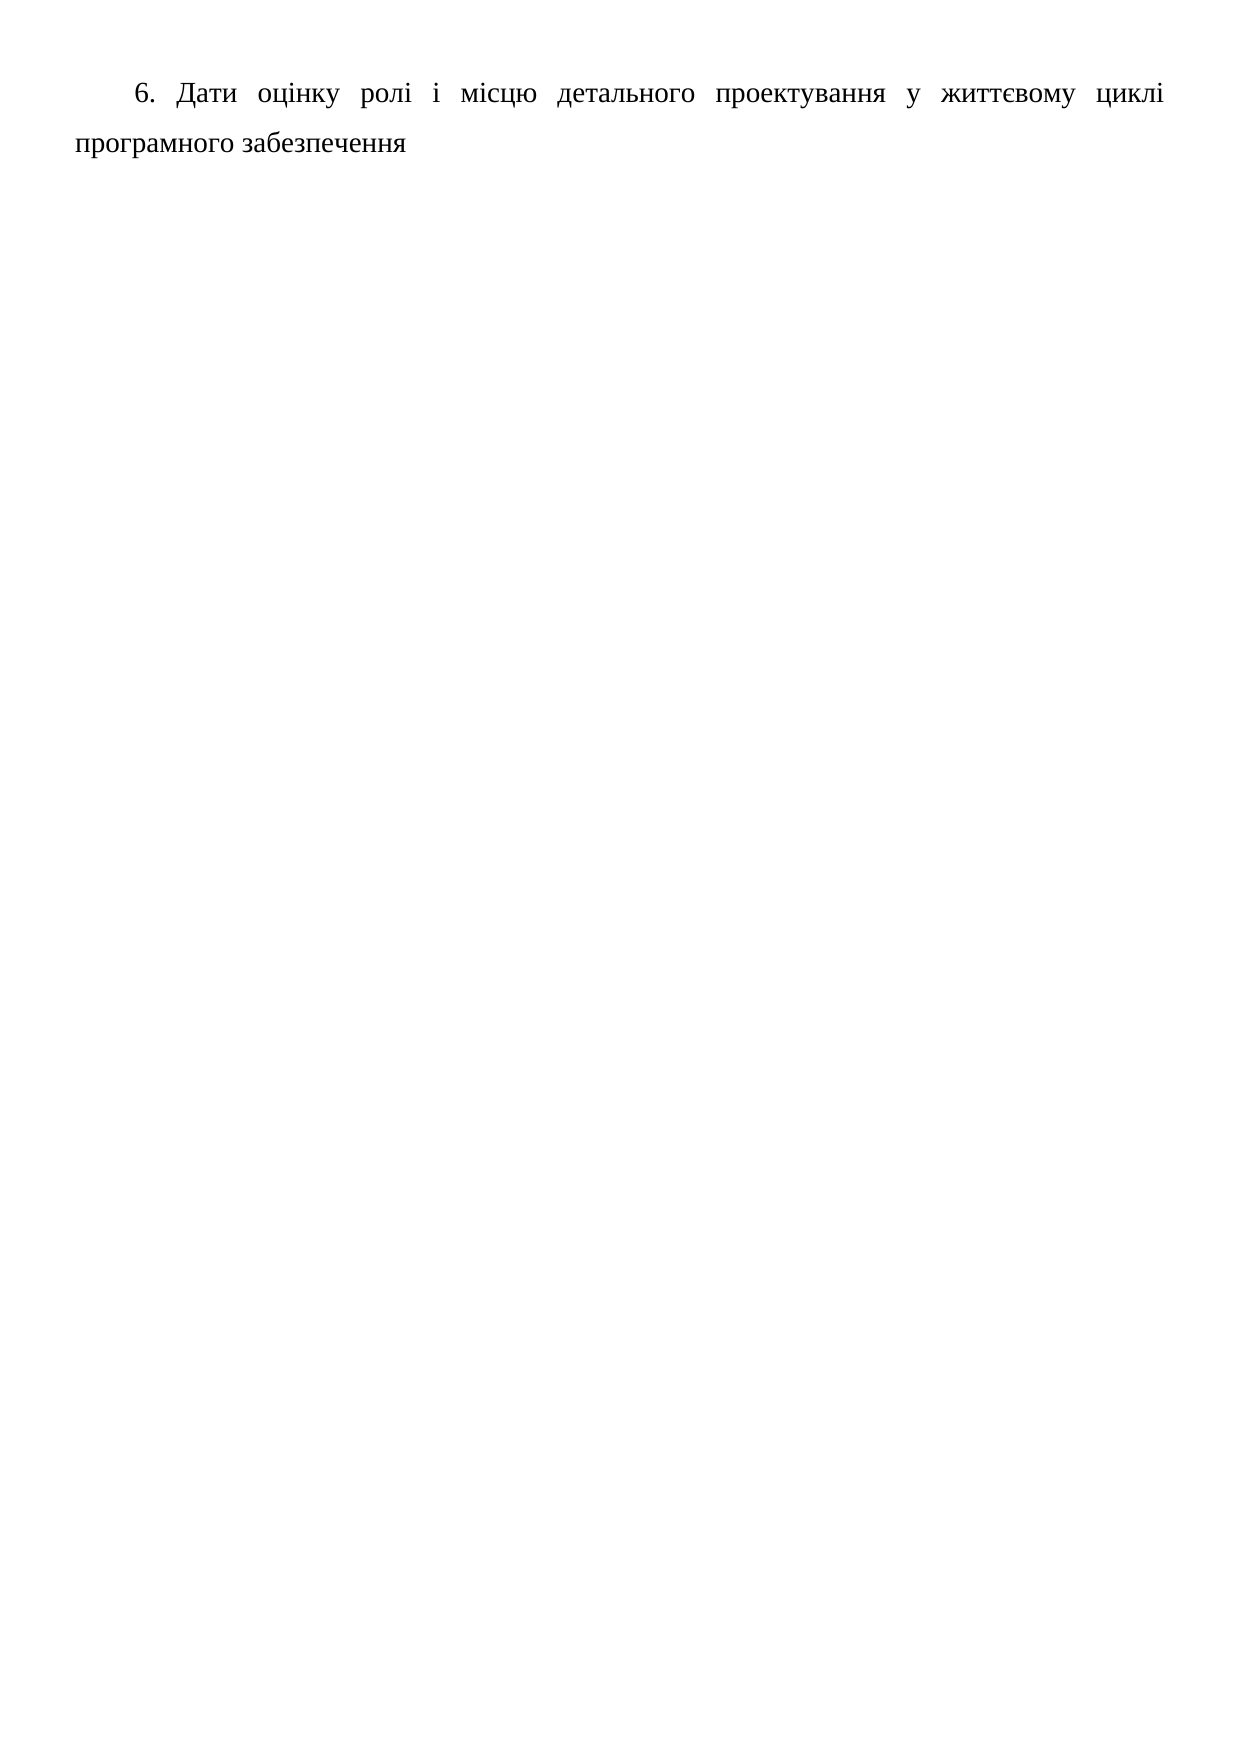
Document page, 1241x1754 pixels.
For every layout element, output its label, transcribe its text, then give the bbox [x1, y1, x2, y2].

text 6. Дати оцінку ролі і місцю детального проектування у життєвому циклі програмного забезпечення [75, 75, 1165, 159]
